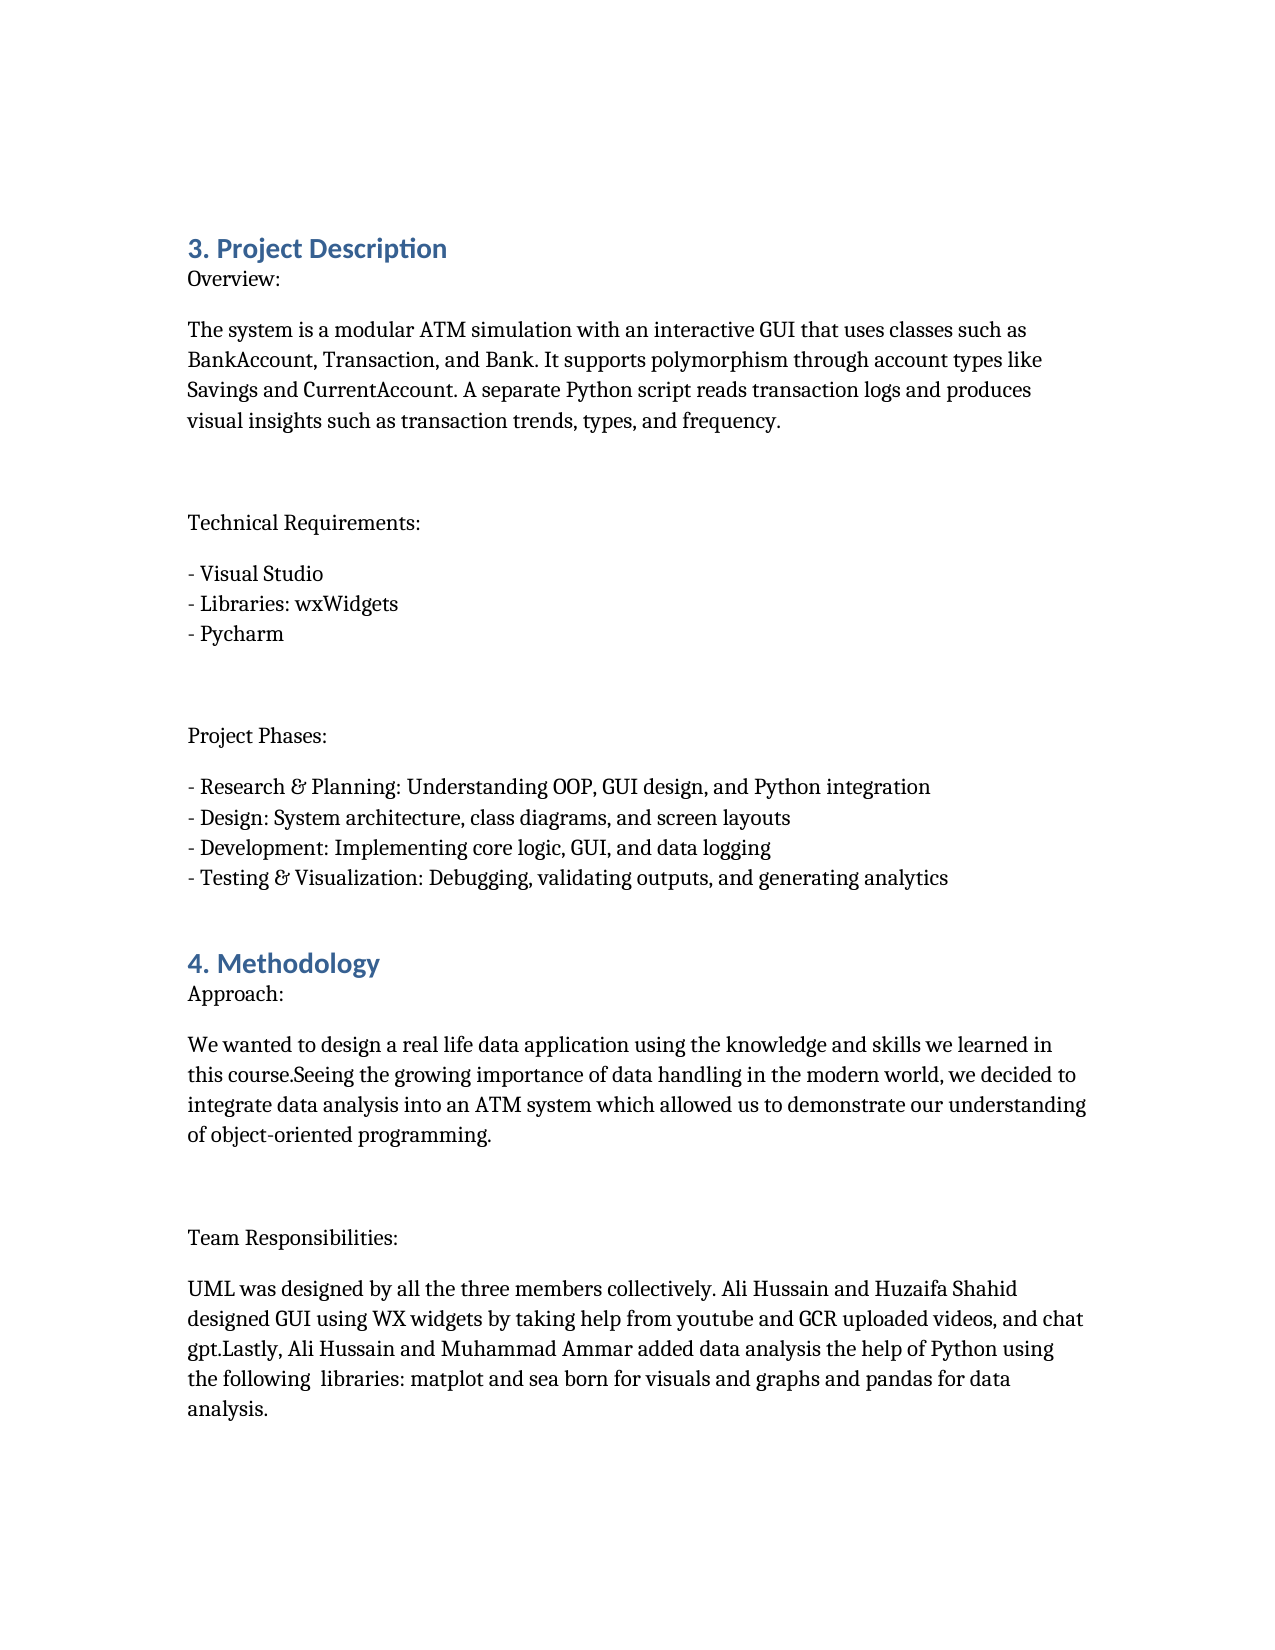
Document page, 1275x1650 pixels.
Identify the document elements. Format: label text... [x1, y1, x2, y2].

text Project Phases: [187, 723, 1087, 749]
text UML was designed by all the three members collectively. Ali Hussain and Huzaifa Shahid designed GUI using WX widgets by taking help from youtube and GCR uploaded videos, and chat gpt.Lastly, Ali Hussain and Muhammad Ammar added data analysis the help of Python using the following libraries: matplot and sea born for visuals and graphs and pandas for data analysis. [187, 1275, 1087, 1423]
text We wanted to design a real life data application using the knowledge and skills we learned in this course.Seeing the growing importance of data handling in the modern world, we decided to integrate data analysis into an ATM system which allowed us to demonstrate our understanding of object-oriented programming. [187, 1032, 1087, 1149]
text - Visual Studio - Libraries: wxWidgets - Pycharm [187, 561, 1087, 647]
subtitle 4. Methodology [187, 945, 1087, 981]
text Overview: [187, 266, 1087, 292]
text Technical Requirements: [187, 509, 1087, 536]
text The system is a modular ATM simulation with an interactive GUI that uses classes such as BankAccount, Transaction, and Bank. It supports polymorphism through account types like Savings and CurrentAccount. A separate Python script reads transaction logs and produces visual insights such as transaction trends, types, and frequency. [187, 317, 1087, 434]
text - Research & Planning: Understanding OOP, GUI design, and Python integration - Design: System architecture, class diagrams, and screen layouts - Development: Implementing core logic, GUI, and data logging - Testing & Visualization: Debugging, validating outputs, and generating analytics [187, 774, 1087, 891]
text Approach: [187, 981, 1087, 1007]
subtitle 3. Project Description [187, 230, 1087, 266]
text Team Responsibilities: [187, 1224, 1087, 1251]
